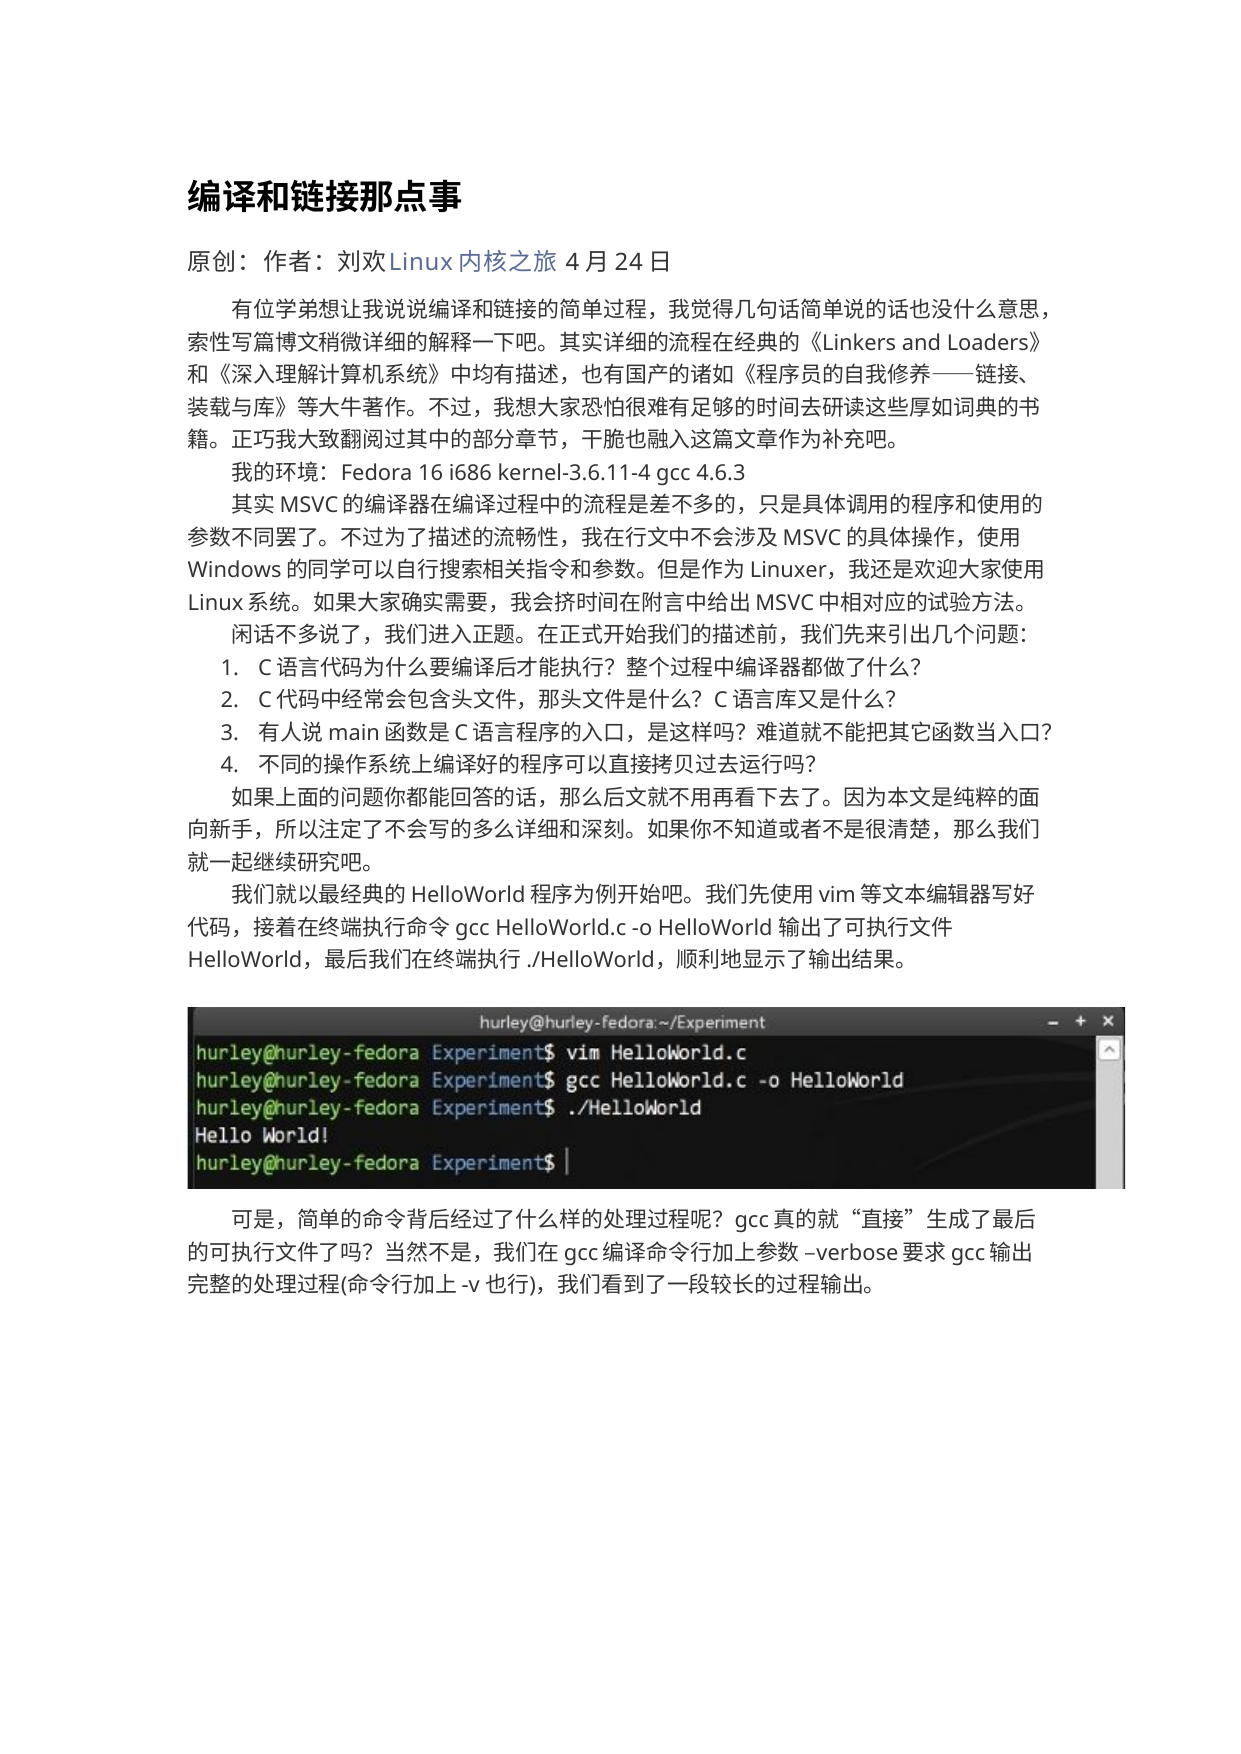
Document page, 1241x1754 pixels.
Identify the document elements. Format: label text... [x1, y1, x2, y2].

list C代码中经常会包含头文件，那头文件是什么？C语言库又是什么？ [220, 682, 1053, 714]
picture [187, 1007, 1125, 1189]
text 我的环境：Fedora 16 i686 kernel-3.6.11-4 gcc 4.6.3 [187, 454, 1053, 487]
text 我们就以最经典的HelloWorld程序为例开始吧。我们先使用vim等文本编辑器写好代码，接着在终端执行命令 gcc HelloWorld.c -o HelloWorld 输出了可执行文件HelloWorld，最后我们在终端执行 ./HelloWorld，顺利地显示了输出结果。 [187, 877, 1053, 974]
text 如果上面的问题你都能回答的话，那么后文就不用再看下去了。因为本文是纯粹的面向新手，所以注定了不会写的多么详细和深刻。如果你不知道或者不是很清楚，那么我们就一起继续研究吧。 [187, 779, 1053, 877]
list C语言代码为什么要编译后才能执行？整个过程中编译器都做了什么？ [220, 649, 1053, 682]
text 闲话不多说了，我们进入正题。在正式开始我们的描述前，我们先来引出几个问题： [187, 617, 1053, 649]
text 原创： 作者：刘欢 Linux内核之旅 4月24日 [187, 227, 1053, 292]
text 可是，简单的命令背后经过了什么样的处理过程呢？gcc真的就“直接”生成了最后的可执行文件了吗？当然不是，我们在gcc编译命令行加上参数 –verbose要求gcc输出完整的处理过程(命令行加上 -v 也行)，我们看到了一段较长的过程输出。 [187, 1202, 1053, 1299]
list 不同的操作系统上编译好的程序可以直接拷贝过去运行吗？ [220, 747, 1053, 779]
text 编译和链接那点事 [187, 162, 1053, 227]
text 有位学弟想让我说说编译和链接的简单过程，我觉得几句话简单说的话也没什么意思，索性写篇博文稍微详细的解释一下吧。其实详细的流程在经典的《Linkers and Loaders》和《深入理解计算机系统》中均有描述，也有国产的诸如《程序员的自我修养——链接、装载与库》等大牛著作。不过，我想大家恐怕很难有足够的时间去研读这些厚如词典的书籍。正巧我大致翻阅过其中的部分章节，干脆也融入这篇文章作为补充吧。 [187, 292, 1053, 454]
list 有人说main函数是C语言程序的入口，是这样吗？难道就不能把其它函数当入口？ [220, 714, 1053, 747]
text 其实MSVC的编译器在编译过程中的流程是差不多的，只是具体调用的程序和使用的参数不同罢了。不过为了描述的流畅性，我在行文中不会涉及MSVC的具体操作，使用Windows的同学可以自行搜索相关指令和参数。但是作为Linuxer，我还是欢迎大家使用Linux系统。如果大家确实需要，我会挤时间在附言中给出MSVC中相对应的试验方法。 [187, 487, 1053, 617]
